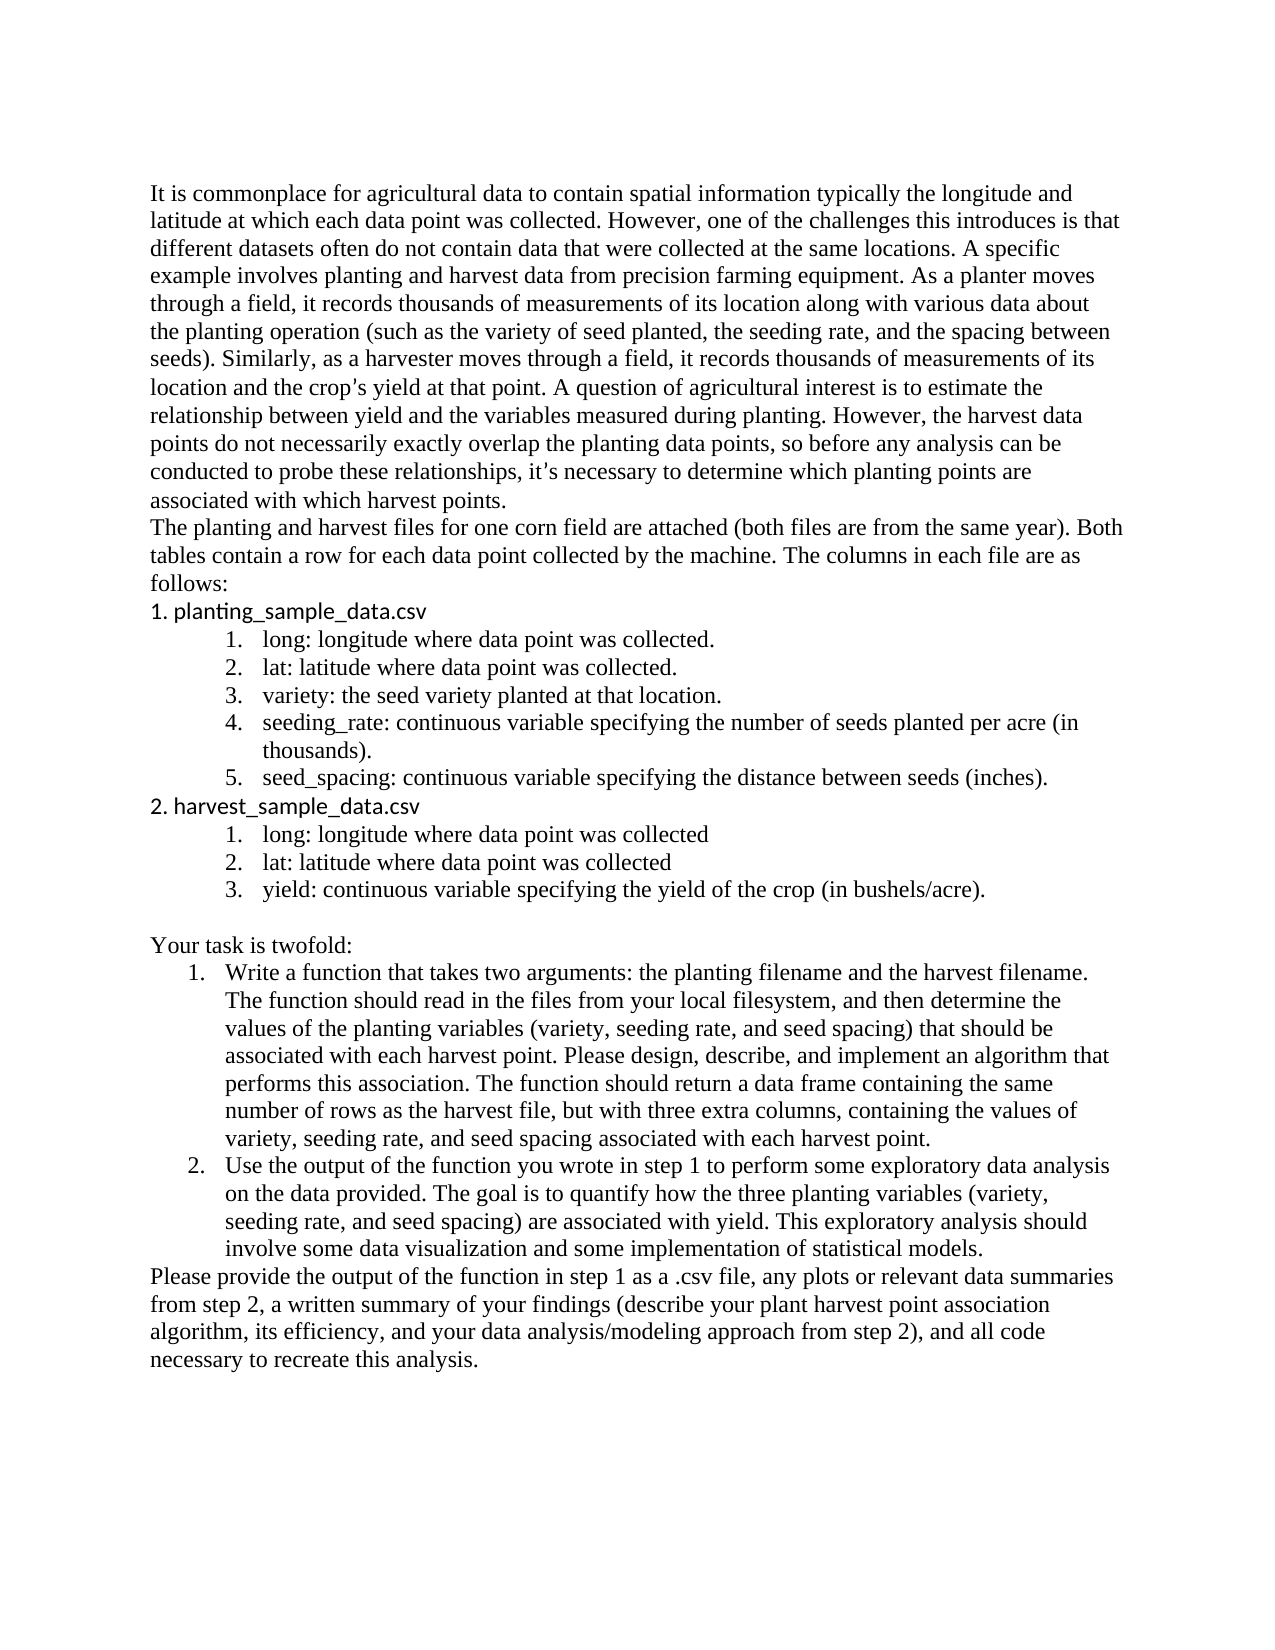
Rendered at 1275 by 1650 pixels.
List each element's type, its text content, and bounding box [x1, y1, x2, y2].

list seeding_rate: continuous variable specifying the number of seeds planted per acre (in thousands). [225, 708, 1125, 763]
text It is commonplace for agricultural data to contain spatial information typically the longitude and latitude at which each data point was collected. However, one of the challenges this introduces is that different datasets often do not contain data that were collected at the same locations. A specific example involves planting and harvest data from precision farming equipment. As a planter moves through a field, it records thousands of measurements of its location along with various data about the planting operation (such as the variety of seed planted, the seeding rate, and the spacing between seeds). Similarly, as a harvester moves through a field, it records thousands of measurements of its location and the crop’s yield at that point. A question of agricultural interest is to estimate the relationship between yield and the variables measured during planting. However, the harvest data points do not necessarily exactly overlap the planting data points, so before any analysis can be conducted to probe these relationships, it’s necessary to determine which planting points are associated with which harvest points. [150, 179, 1125, 513]
list long: longitude where data point was collected. [225, 625, 1125, 653]
text Please provide the output of the function in step 1 as a .csv file, any plots or relevant data summaries from step 2, a written summary of your findings (describe your plant harvest point association algorithm, its efficiency, and your data analysis/modeling approach from step 2), and all code necessary to recreate this analysis. [150, 1262, 1125, 1372]
list variety: the seed variety planted at that location. [225, 681, 1125, 708]
text 2. harvest_sample_data.csv [150, 791, 1125, 820]
list lat: latitude where data point was collected [225, 848, 1125, 876]
text 1. planting_sample_data.csv [150, 596, 1125, 625]
list seed_spacing: continuous variable specifying the distance between seeds (inches). [225, 763, 1125, 791]
list yield: continuous variable specifying the yield of the crop (in bushels/acre). [225, 876, 1125, 903]
text Your task is twofold: [150, 931, 1125, 958]
text The planting and harvest files for one corn field are attached (both files are from the same year). Both tables contain a row for each data point collected by the machine. The columns in each file are as follows: [150, 513, 1125, 596]
list lat: latitude where data point was collected. [225, 653, 1125, 681]
list Use the output of the function you wrote in step 1 to perform some exploratory data analysis on the data provided. The goal is to quantify how the three planting variables (variety, seeding rate, and seed spacing) are associated with yield. This exploratory analysis should involve some data visualization and some implementation of statistical models. [187, 1152, 1125, 1262]
list long: longitude where data point was collected [225, 820, 1125, 848]
list Write a function that takes two arguments: the planting filename and the harvest filename. The function should read in the files from your local filesystem, and then determine the values of the planting variables (variety, seeding rate, and seed spacing) that should be associated with each harvest point. Please design, describe, and implement an algorithm that performs this association. The function should return a data frame containing the same number of rows as the harvest file, but with three extra columns, containing the values of variety, seeding rate, and seed spacing associated with each harvest point. [187, 958, 1125, 1152]
